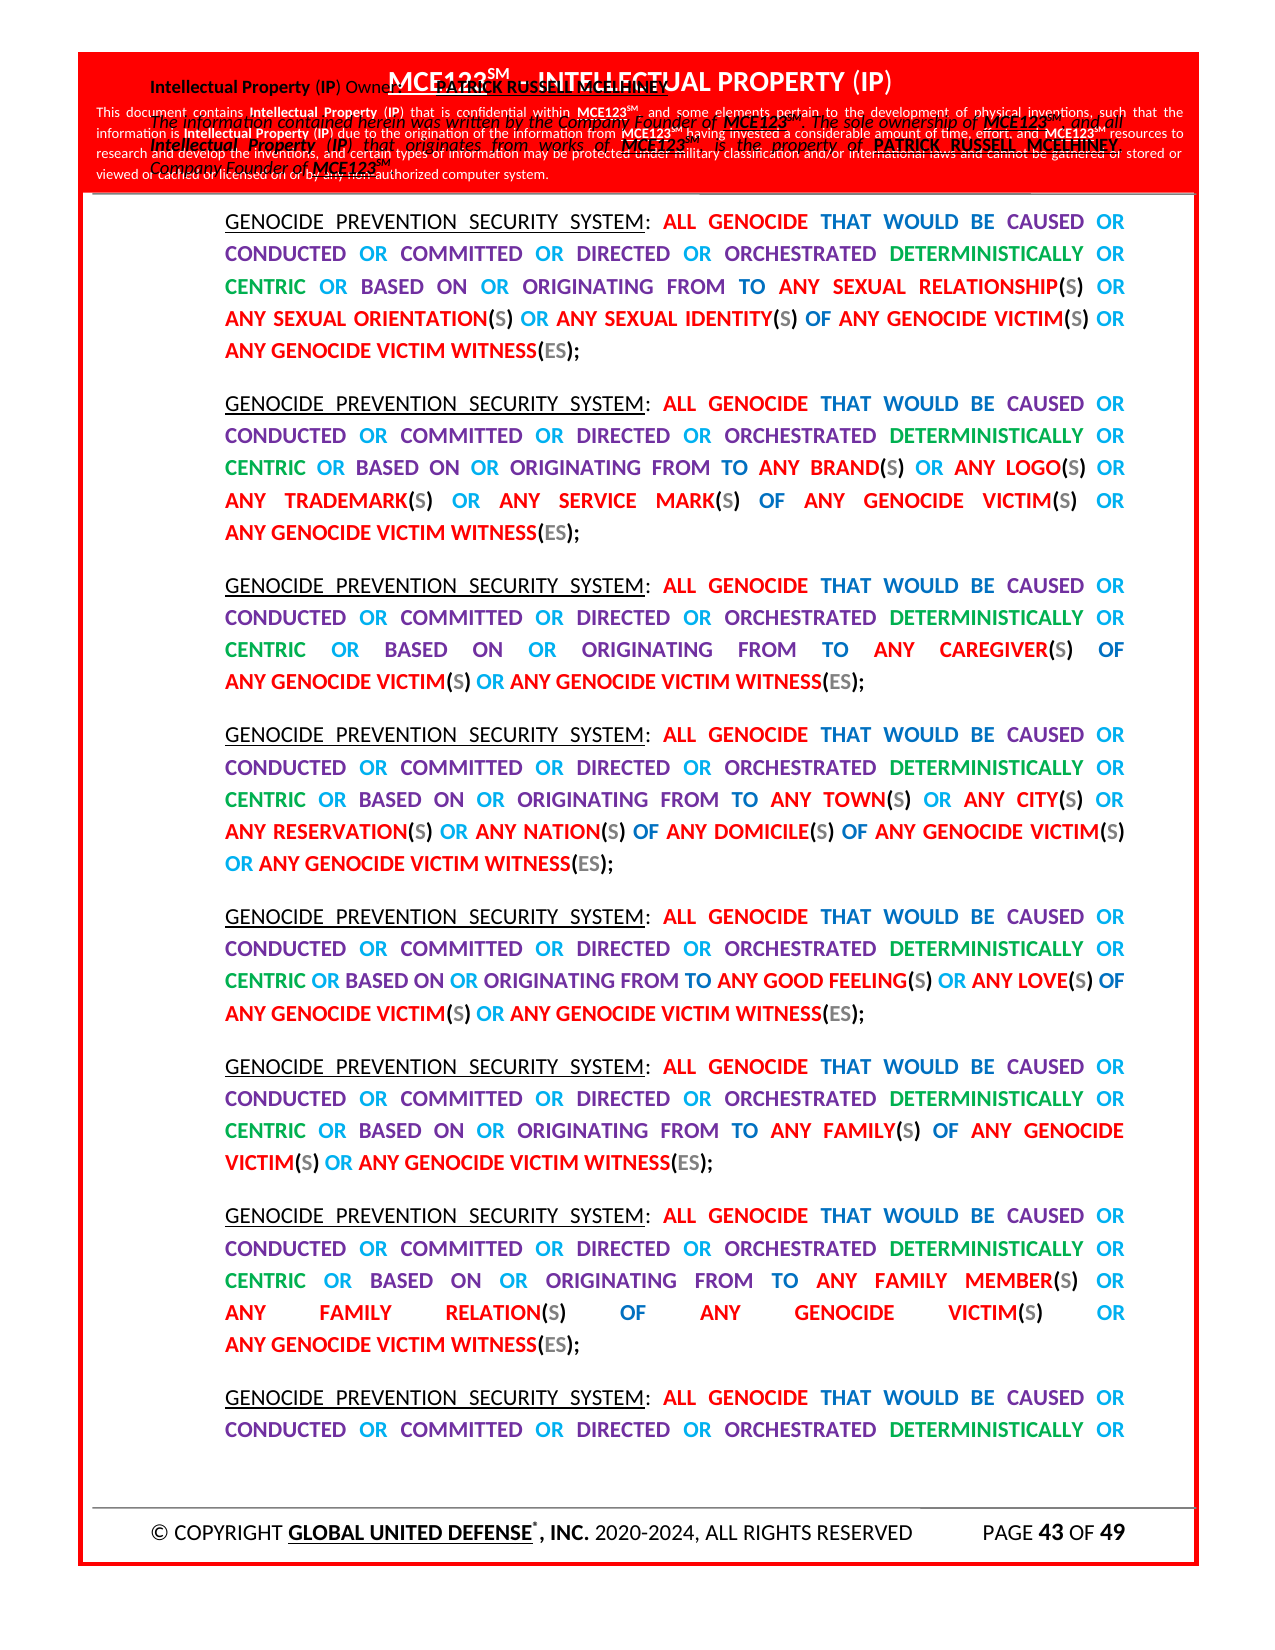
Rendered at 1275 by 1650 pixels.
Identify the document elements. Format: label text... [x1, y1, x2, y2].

text GENOCIDE PREVENTION SECURITY SYSTEM: ALL GENOCIDE THAT WOULD BE CAUSED OR CONDUCTED OR COMMITTED OR DIRECTED OR ORCHESTRATED DETERMINISTICALLY OR CENTRIC OR BASED ON OR ORIGINATING FROM TO ANY GOOD FEELING(S) OR ANY LOVE(S) OF ANY GENOCIDE VICTIM(S) OR ANY GENOCIDE VICTIM WITNESS(ES); [225, 902, 1125, 1027]
text GENOCIDE PREVENTION SECURITY SYSTEM: ALL GENOCIDE THAT WOULD BE CAUSED OR CONDUCTED OR COMMITTED OR DIRECTED OR ORCHESTRATED DETERMINISTICALLY OR CENTRIC OR BASED ON OR ORIGINATING FROM TO ANY FAMILY(S) OF ANY GENOCIDE VICTIM(S) OR ANY GENOCIDE VICTIM WITNESS(ES); [225, 1052, 1125, 1176]
text GENOCIDE PREVENTION SECURITY SYSTEM: ALL GENOCIDE THAT WOULD BE CAUSED OR CONDUCTED OR COMMITTED OR DIRECTED OR ORCHESTRATED DETERMINISTICALLY OR CENTRIC OR BASED ON OR ORIGINATING FROM TO ANY SEXUAL RELATIONSHIP(S) OR ANY SEXUAL ORIENTATION(S) OR ANY SEXUAL IDENTITY(S) OF ANY GENOCIDE VICTIM(S) OR ANY GENOCIDE VICTIM WITNESS(ES); [225, 207, 1125, 364]
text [225, 1383, 1125, 1443]
text GENOCIDE PREVENTION SECURITY SYSTEM: ALL GENOCIDE THAT WOULD BE CAUSED OR CONDUCTED OR COMMITTED OR DIRECTED OR ORCHESTRATED DETERMINISTICALLY OR CENTRIC OR BASED ON OR ORIGINATING FROM TO ANY TOWN(S) OR ANY CITY(S) OR ANY RESERVATION(S) OR ANY NATION(S) OF ANY DOMICILE(S) OF ANY GENOCIDE VICTIM(S) OR ANY GENOCIDE VICTIM WITNESS(ES); [225, 721, 1125, 877]
text GENOCIDE PREVENTION SECURITY SYSTEM: ALL GENOCIDE THAT WOULD BE CAUSED OR CONDUCTED OR COMMITTED OR DIRECTED OR ORCHESTRATED DETERMINISTICALLY OR CENTRIC OR BASED ON OR ORIGINATING FROM TO ANY BRAND(S) OR ANY LOGO(S) OR ANY TRADEMARK(S) OR ANY SERVICE MARK(S) OF ANY GENOCIDE VICTIM(S) OR ANY GENOCIDE VICTIM WITNESS(ES); [225, 389, 1125, 546]
text GENOCIDE PREVENTION SECURITY SYSTEM: ALL GENOCIDE THAT WOULD BE CAUSED OR CONDUCTED OR COMMITTED OR DIRECTED OR ORCHESTRATED DETERMINISTICALLY OR CENTRIC OR BASED ON OR ORIGINATING FROM TO ANY FAMILY MEMBER(S) OR ANY FAMILY RELATION(S) OF ANY GENOCIDE VICTIM(S) OR ANY GENOCIDE VICTIM WITNESS(ES); [225, 1201, 1125, 1358]
text GENOCIDE PREVENTION SECURITY SYSTEM: ALL GENOCIDE THAT WOULD BE CAUSED OR CONDUCTED OR COMMITTED OR DIRECTED OR ORCHESTRATED DETERMINISTICALLY OR CENTRIC OR BASED ON OR ORIGINATING FROM TO ANY CAREGIVER(S) OF ANY GENOCIDE VICTIM(S) OR ANY GENOCIDE VICTIM WITNESS(ES); [225, 571, 1125, 696]
